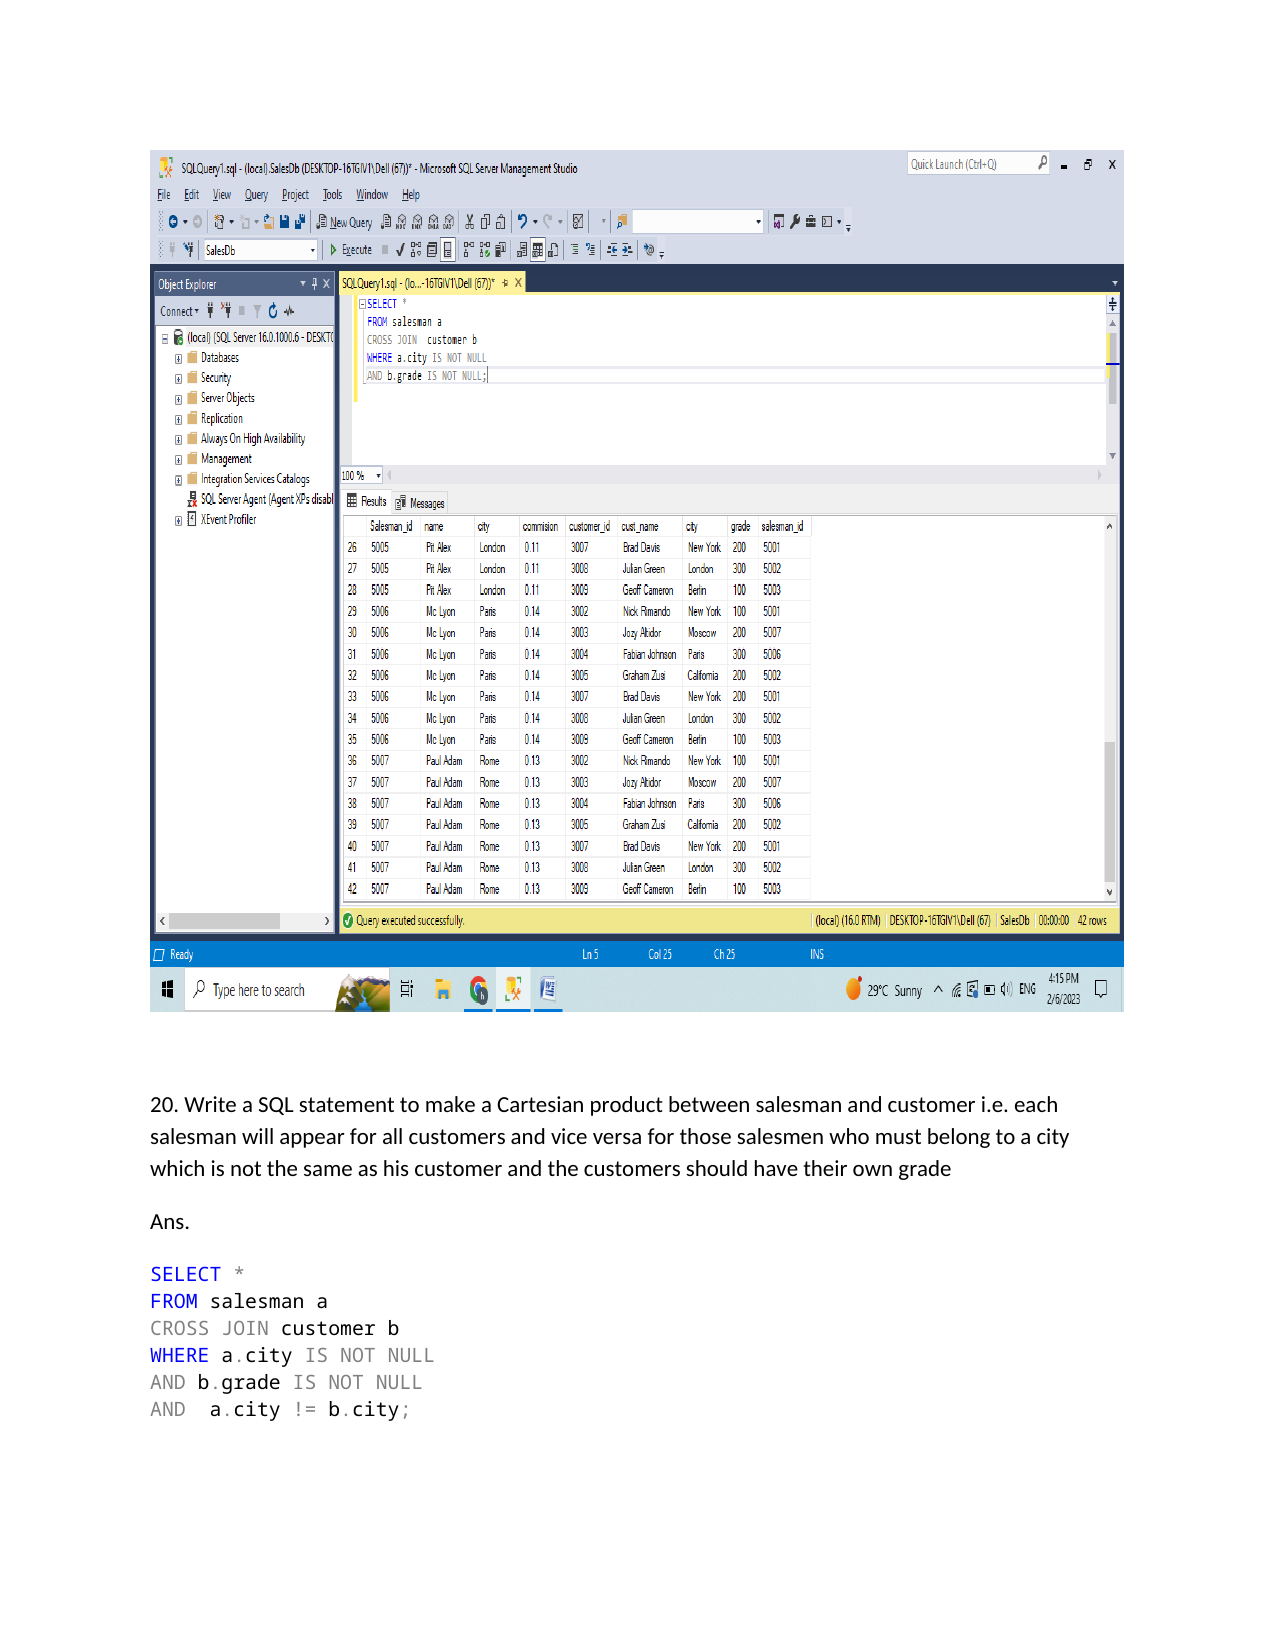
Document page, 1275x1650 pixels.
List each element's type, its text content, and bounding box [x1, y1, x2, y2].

text WHERE a.city IS NOT NULL [150, 1341, 1125, 1368]
text CROSS JOIN customer b [150, 1314, 1125, 1341]
text SELECT * [150, 1260, 1125, 1287]
text 20. Write a SQL statement to make a Cartesian product between salesman and customer i.e. each salesman will appear for all customers and vice versa for those salesmen who must belong to a city which is not the same as his customer and the customers should have their own grade [150, 1090, 1125, 1182]
text Ans. [150, 1207, 1125, 1235]
picture [150, 150, 1124, 1012]
text AND b.grade IS NOT NULL [150, 1368, 1125, 1395]
text AND a.city != b.city; [150, 1395, 1125, 1422]
text FROM salesman a [150, 1287, 1125, 1314]
